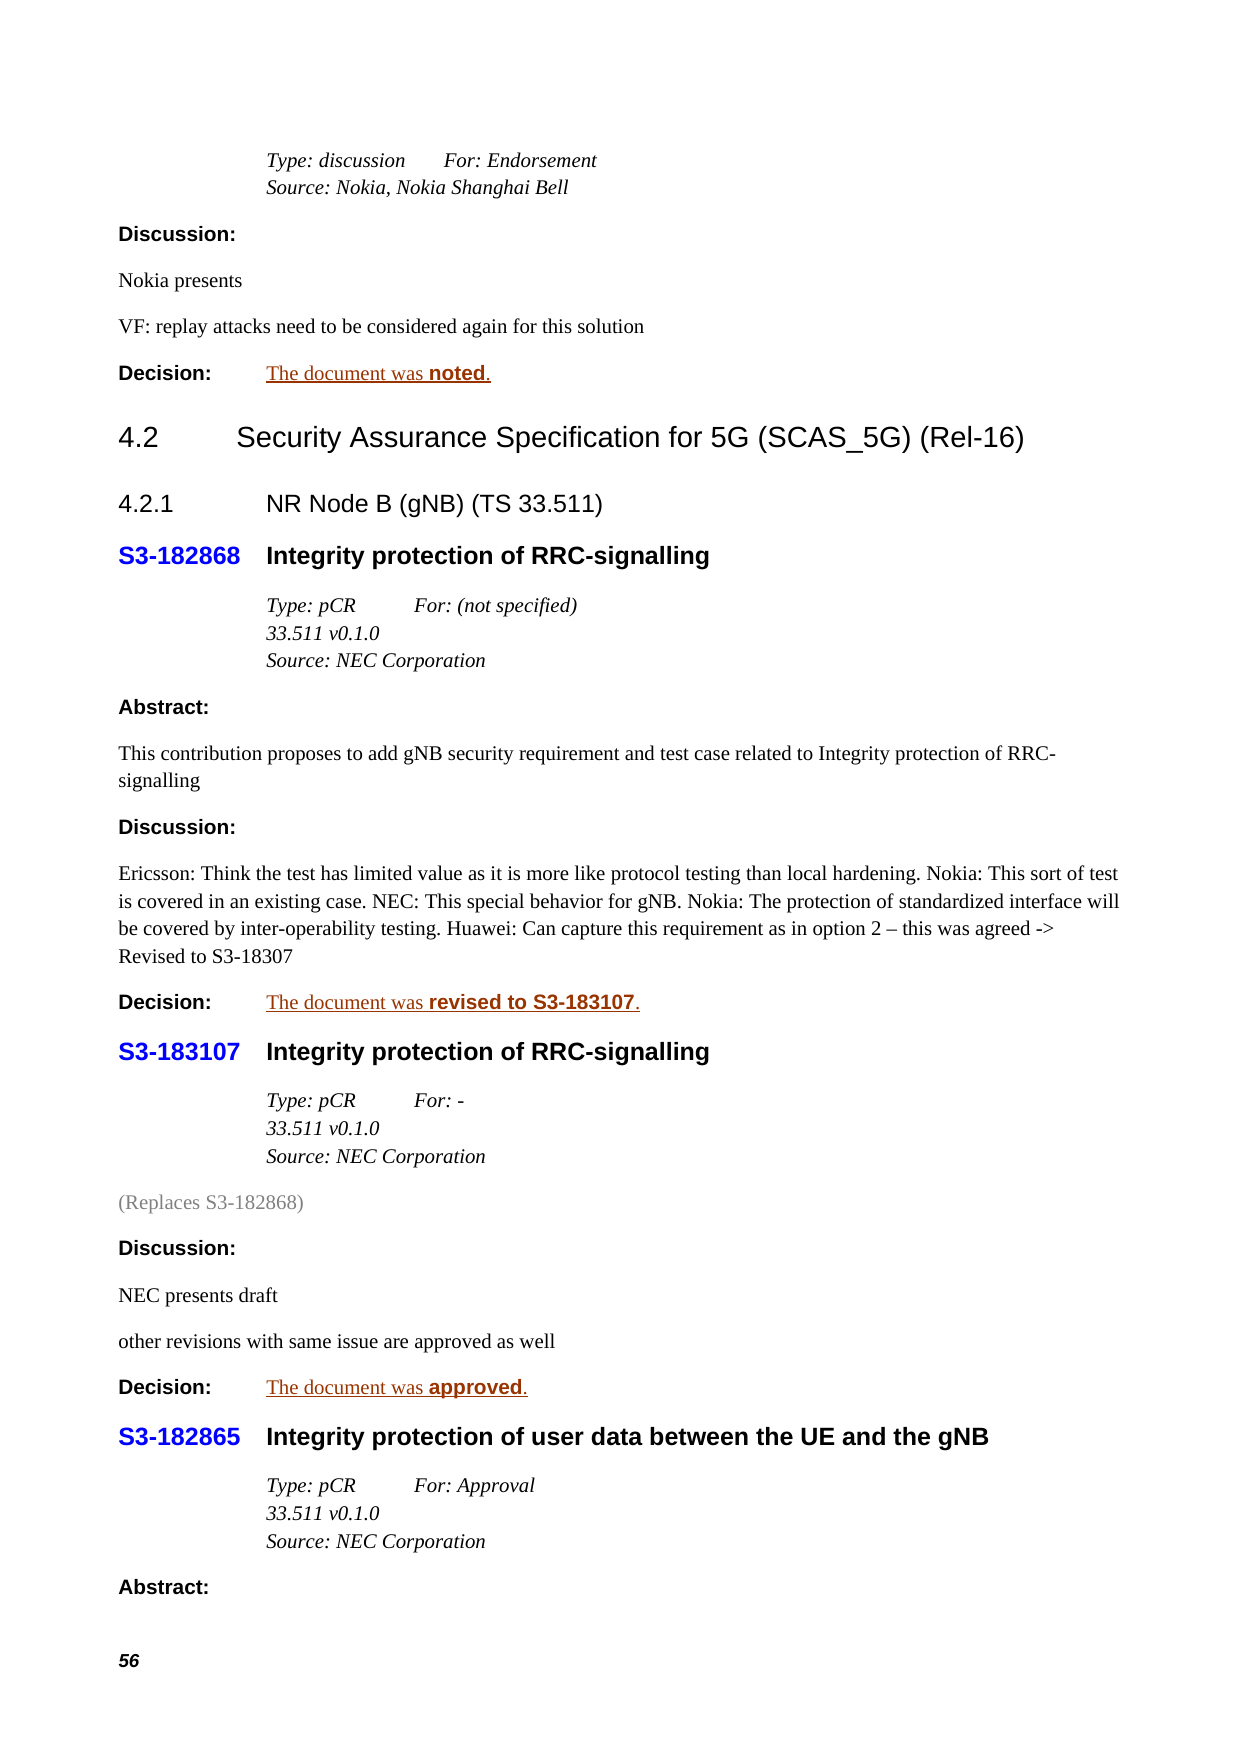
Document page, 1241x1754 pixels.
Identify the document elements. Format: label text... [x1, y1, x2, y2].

text Type: pCR For: - 33.511 v0.1.0 Source: NEC Corporation [118, 1088, 1122, 1168]
text Type: pCR For: (not specified) 33.511 v0.1.0 Source: NEC Corporation [118, 593, 1122, 672]
subtitle 4.2 Security Assurance Specification for 5G (SCAS_5G) (Rel-16) [118, 419, 1122, 453]
text Decision: The document was noted. [118, 361, 1122, 385]
text NEC presents draft [118, 1282, 1122, 1307]
text Abstract: [118, 694, 1122, 718]
text (Replaces S3-182868) [118, 1190, 1122, 1214]
text VF: replay attacks need to be considered again for this solution [118, 314, 1122, 338]
text Type: discussion For: Endorsement Source: Nokia, Nokia Shanghai Bell [118, 148, 1122, 199]
text Ericsson: Think the test has limited value as it is more like protocol testing than local hardening. Nokia: This sort of test is covered in an existing case. NEC: This special behavior for gNB. Nokia: The protection of standardized interface will be covered by inter-operability testing. Huawei: Can capture this requirement as in option 2 – this was agreed -> Revised to S3-18307 [118, 861, 1122, 968]
text S3-182868 Integrity protection of RRC-signalling [118, 541, 1122, 570]
text Abstract: [118, 1575, 1122, 1599]
text Discussion: [118, 815, 1122, 839]
text Decision: The document was revised to S3-183107. [118, 990, 1122, 1014]
subtitle 4.2.1 NR Node B (gNB) (TS 33.511) [118, 489, 1122, 518]
text S3-182865 Integrity protection of user data between the UE and the gNB [118, 1422, 1122, 1450]
text S3-183107 Integrity protection of RRC-signalling [118, 1037, 1122, 1065]
text This contribution proposes to add gNB security requirement and test case related to Integrity protection of RRC-signalling [118, 741, 1122, 792]
text Discussion: [118, 222, 1122, 246]
text Decision: The document was approved. [118, 1375, 1122, 1399]
text Discussion: [118, 1236, 1122, 1260]
text Type: pCR For: Approval 33.511 v0.1.0 Source: NEC Corporation [118, 1473, 1122, 1553]
text other revisions with same issue are approved as well [118, 1329, 1122, 1353]
text Nokia presents [118, 268, 1122, 292]
